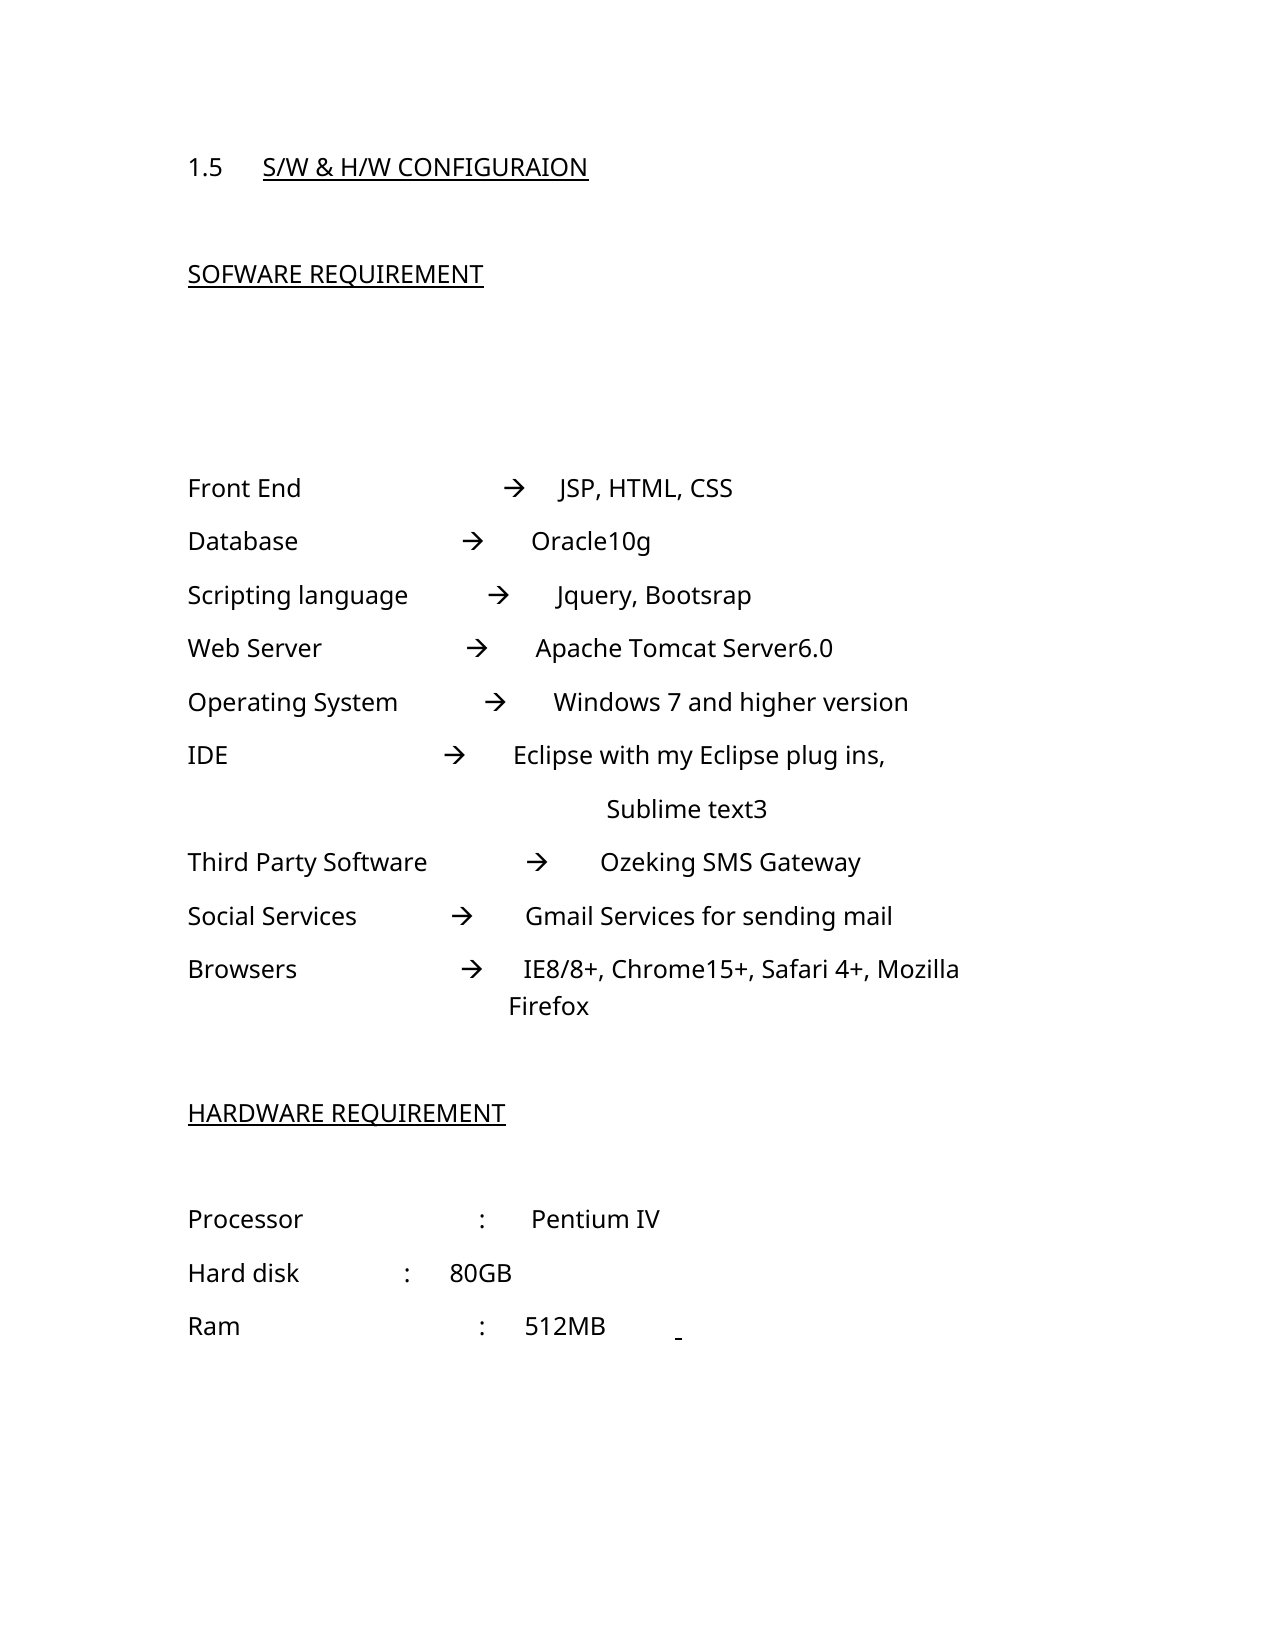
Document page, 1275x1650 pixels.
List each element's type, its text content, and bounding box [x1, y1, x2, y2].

text Ram : 512MB [187, 1309, 1125, 1343]
text HARDWARE REQUIREMENT [187, 1095, 1125, 1129]
text Processor : Pentium IV [187, 1202, 1125, 1236]
text Browsers IE8/8+, Chrome15+, Safari 4+, Mozilla Firefox [187, 952, 1125, 1022]
text Third Party Software Ozeking SMS Gateway [187, 845, 1125, 879]
text Web Server Apache Tomcat Server6.0 [187, 631, 1125, 665]
list S/W & H/W CONFIGURAION [187, 150, 1125, 184]
text Operating System Windows 7 and higher version [187, 684, 1125, 718]
text Sublime text3 [562, 791, 1125, 825]
text IDE Eclipse with my Eclipse plug ins, [187, 738, 1125, 772]
text Front End JSP, HTML, CSS [187, 471, 1125, 505]
text Hard disk : 80GB [187, 1256, 1125, 1289]
text SOFWARE REQUIREMENT [187, 257, 1125, 291]
text Scripting language Jquery, Bootsrap [187, 577, 1125, 612]
text Social Services Gmail Services for sending mail [187, 898, 1125, 932]
text Database Oracle10g [187, 524, 1125, 558]
